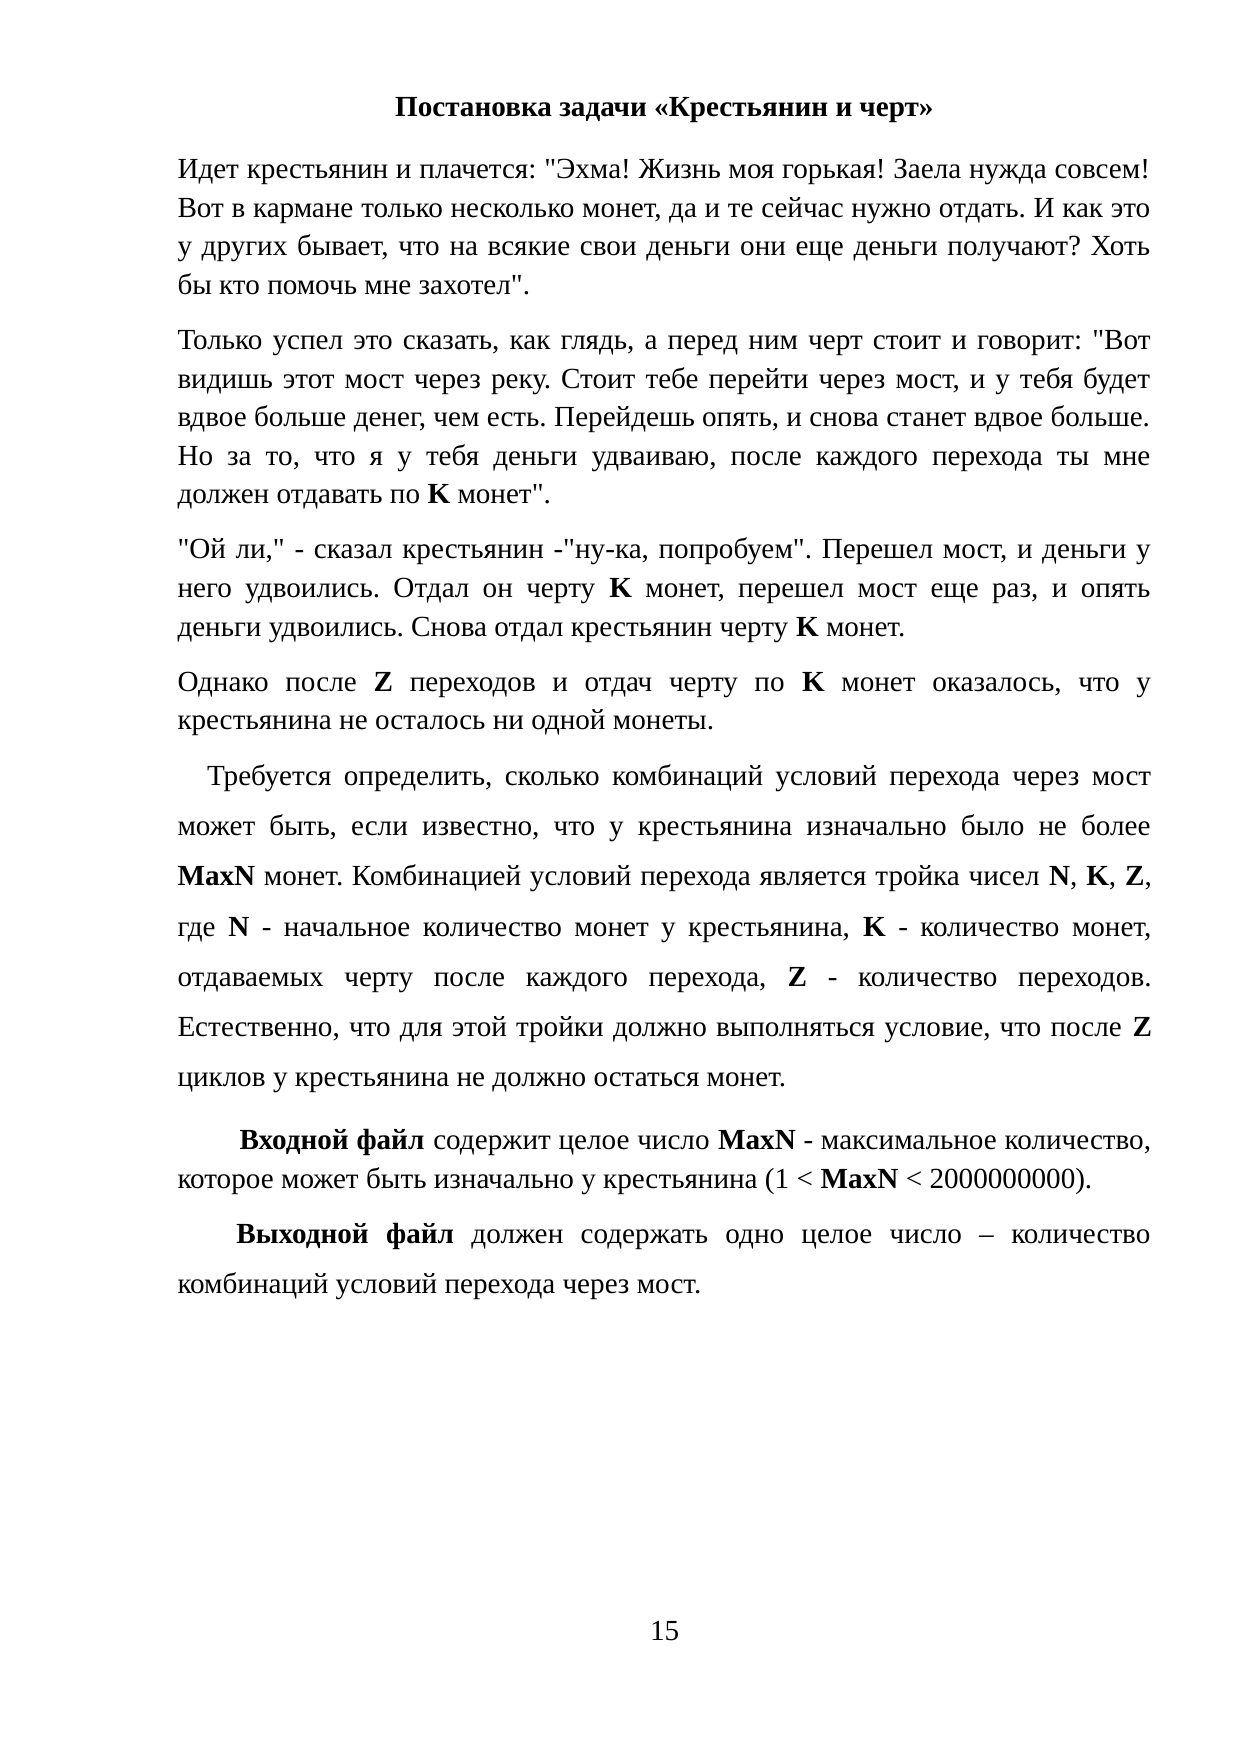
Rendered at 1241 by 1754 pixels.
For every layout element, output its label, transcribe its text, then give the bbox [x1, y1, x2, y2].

subtitle Постановка задачи «Крестьянин и черт» [177, 89, 1152, 122]
text Идет крестьянин и плачется: "Эхма! Жизнь моя горькая! Заела нужда совсем! Вот в кармане только несколько монет, да и те сейчас нужно отдать. И как это у других бывает, что на всякие свои деньги они еще деньги получают? Хоть бы кто помочь мне захотел". [177, 151, 1152, 301]
text Однако после Z переходов и отдач черту по K монет оказалось, что у крестьянина не осталось ни одной монеты. [177, 664, 1152, 736]
text Требуется определить, сколько комбинаций условий перехода через мост может быть, если известно, что у крестьянина изначально было не более MaxN монет. Комбинацией условий перехода является тройка чисел N, K, Z, где N - начальное количество монет у крестьянина, K - количество монет, отдаваемых черту после каждого перехода, Z - количество переходов. Естественно, что для этой тройки должно выполняться условие, что после Z циклов у крестьянина не должно остаться монет. [177, 758, 1152, 1093]
text Выходной файл должен содержать одно целое число – количество комбинаций условий перехода через мост. [177, 1216, 1152, 1300]
text Входной файл содержит целое число MaxN - максимальное количество, которое может быть изначально у крестьянина (1 < MaxN < 2000000000). [177, 1122, 1152, 1194]
text Только успел это сказать, как глядь, а перед ним черт стоит и говорит: "Вот видишь этот мост через реку. Стоит тебе перейти через мост, и у тебя будет вдвое больше денег, чем есть. Перейдешь опять, и снова станет вдвое больше. Но за то, что я у тебя деньги удваиваю, после каждого перехода ты мне должен отдавать по K монет". [177, 322, 1152, 510]
text "Ой ли," - сказал крестьянин -"ну-ка, попробуем". Перешел мост, и деньги у него удвоились. Отдал он черту K монет, перешел мост еще раз, и опять деньги удвоились. Снова отдал крестьянин черту K монет. [177, 532, 1152, 642]
